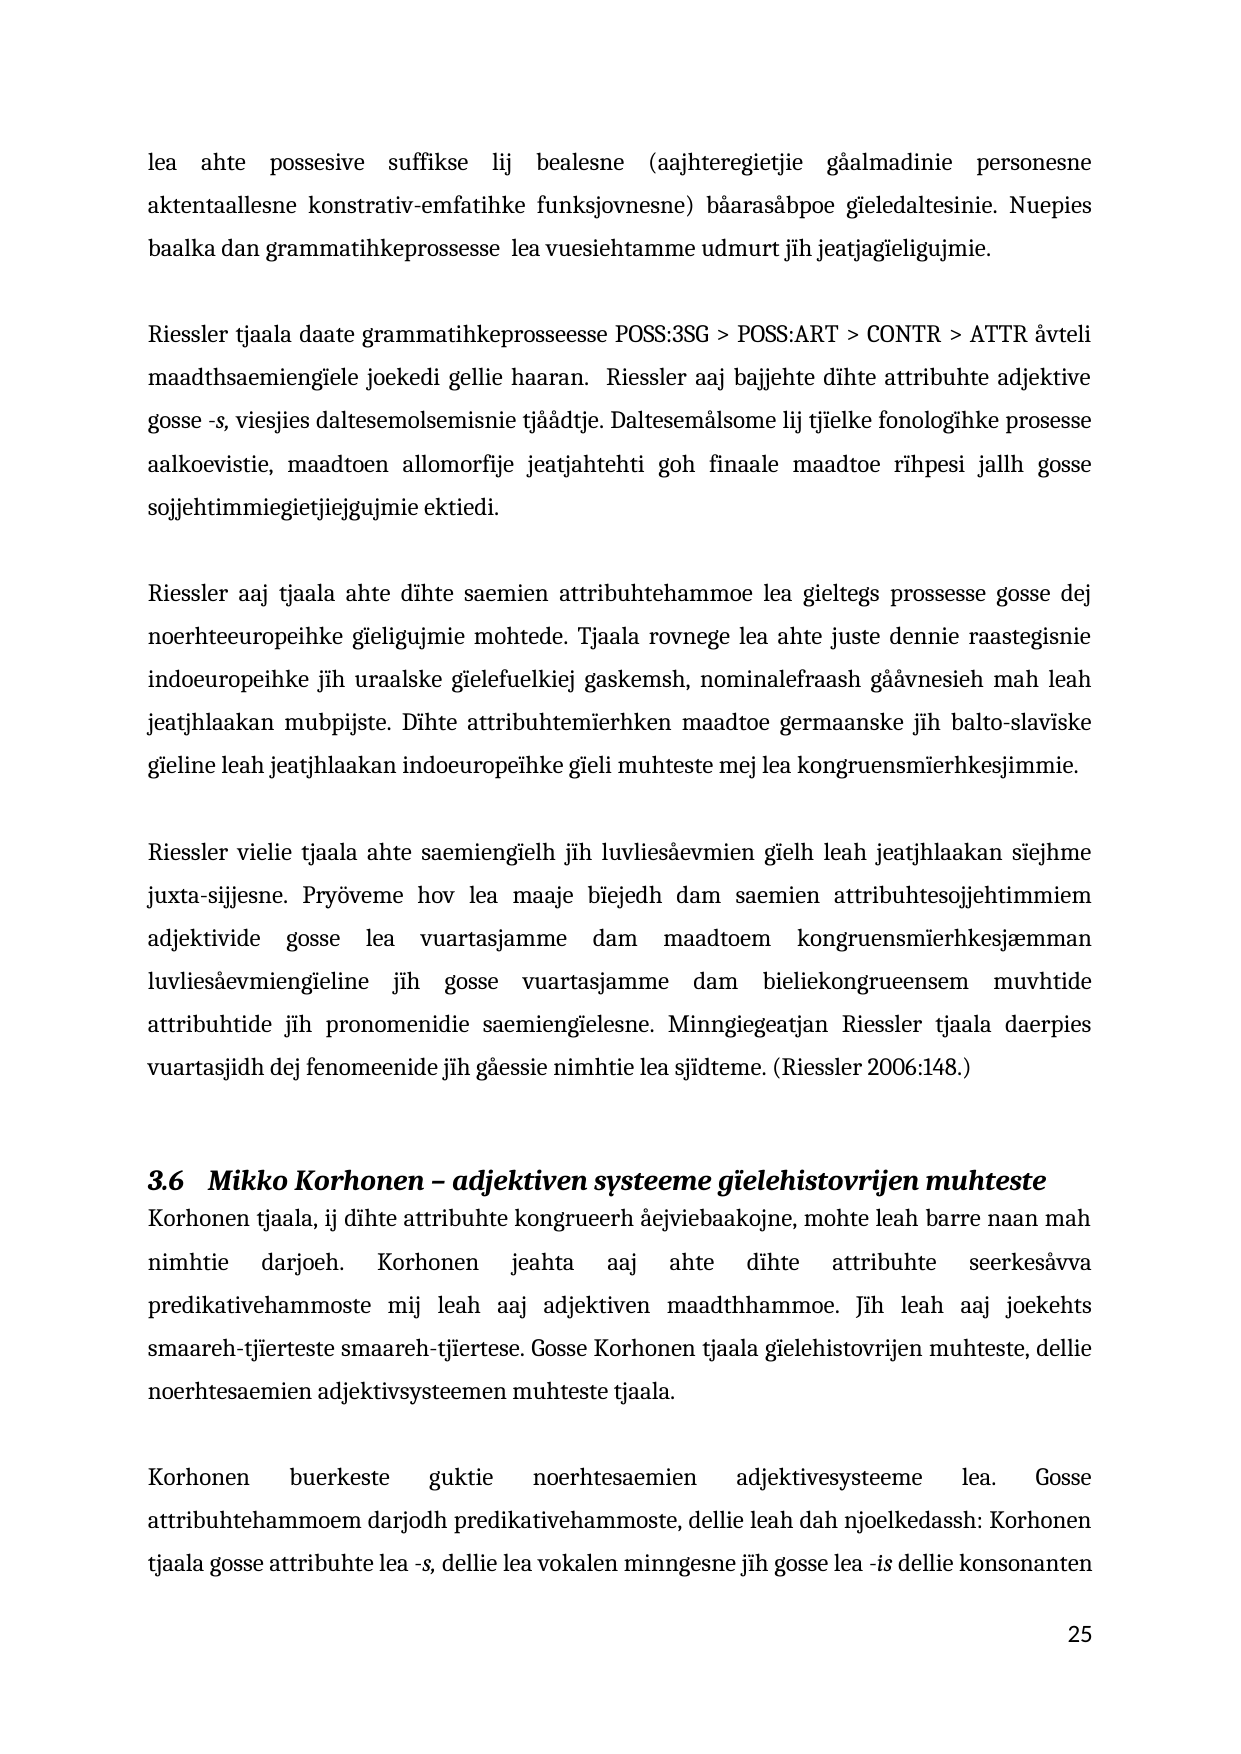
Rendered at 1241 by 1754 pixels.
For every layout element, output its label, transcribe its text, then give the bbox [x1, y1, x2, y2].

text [148, 148, 1093, 263]
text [148, 1463, 1093, 1578]
text Riessler tjaala daate grammatihkeprosseesse POSS:3SG > POSS:ART > CONTR > ATTR åvteli maadthsaemiengïele joekedi gellie haaran. Riessler aaj bajjehte dïhte attribuhte adjektive gosse -s, viesjies daltesemolsemisnie tjåådtje. Daltesemålsome lij tjïelke fonologïhke prosesse aalkoevistie, maadtoen allomorfije jeatjahtehti goh finaale maadtoe rïhpesi jallh gosse sojjehtimmiegietjiejgujmie ektiedi. [148, 320, 1093, 521]
text Riessler vielie tjaala ahte saemiengïelh jïh luvliesåevmien gïelh leah jeatjhlaakan sïejhme juxta-sijjesne. Pryöveme hov lea maaje bïejedh dam saemien attribuhtesojjehtimmiem adjektivide gosse lea vuartasjamme dam maadtoem kongruensmïerhkesjæmman luvliesåevmiengïeline jïh gosse vuartasjamme dam bieliekongrueensem muvhtide attribuhtide jïh pronomenidie saemiengïelesne. Minngiegeatjan Riessler tjaala daerpies vuartasjidh dej fenomeenide jïh gåessie nimhtie lea sjïdteme. (Riessler 2006:148.) [148, 838, 1093, 1082]
text Riessler aaj tjaala ahte dïhte saemien attribuhtehammoe lea gieltegs prossesse gosse dej noerhteeuropeihke gïeligujmie mohtede. Tjaala rovnege lea ahte juste dennie raastegisnie indoeuropeihke jïh uraalske gïelefuelkiej gaskemsh, nominalefraash gååvnesieh mah leah jeatjhlaakan mubpijste. Dïhte attribuhtemïerhken maadtoe germaanske jïh balto-slavïske gïeline leah jeatjhlaakan indoeuropeïhke gïeli muhteste mej lea kongruensmïerhkesjimmie. [148, 579, 1093, 780]
subtitle Mikko Korhonen – adjektiven systeeme gïelehistovrijen muhteste [148, 1164, 1093, 1198]
text Korhonen tjaala, ij dïhte attribuhte kongrueerh åejviebaakojne, mohte leah barre naan mah nimhtie darjoeh. Korhonen jeahta aaj ahte dïhte attribuhte seerkesåvva predikativehammoste mij leah aaj adjektiven maadthhammoe. Jïh leah aaj joekehts smaareh-tjïerteste smaareh-tjïertese. Gosse Korhonen tjaala gïelehistovrijen muhteste, dellie noerhtesaemien adjektivsysteemen muhteste tjaala. [148, 1204, 1093, 1406]
